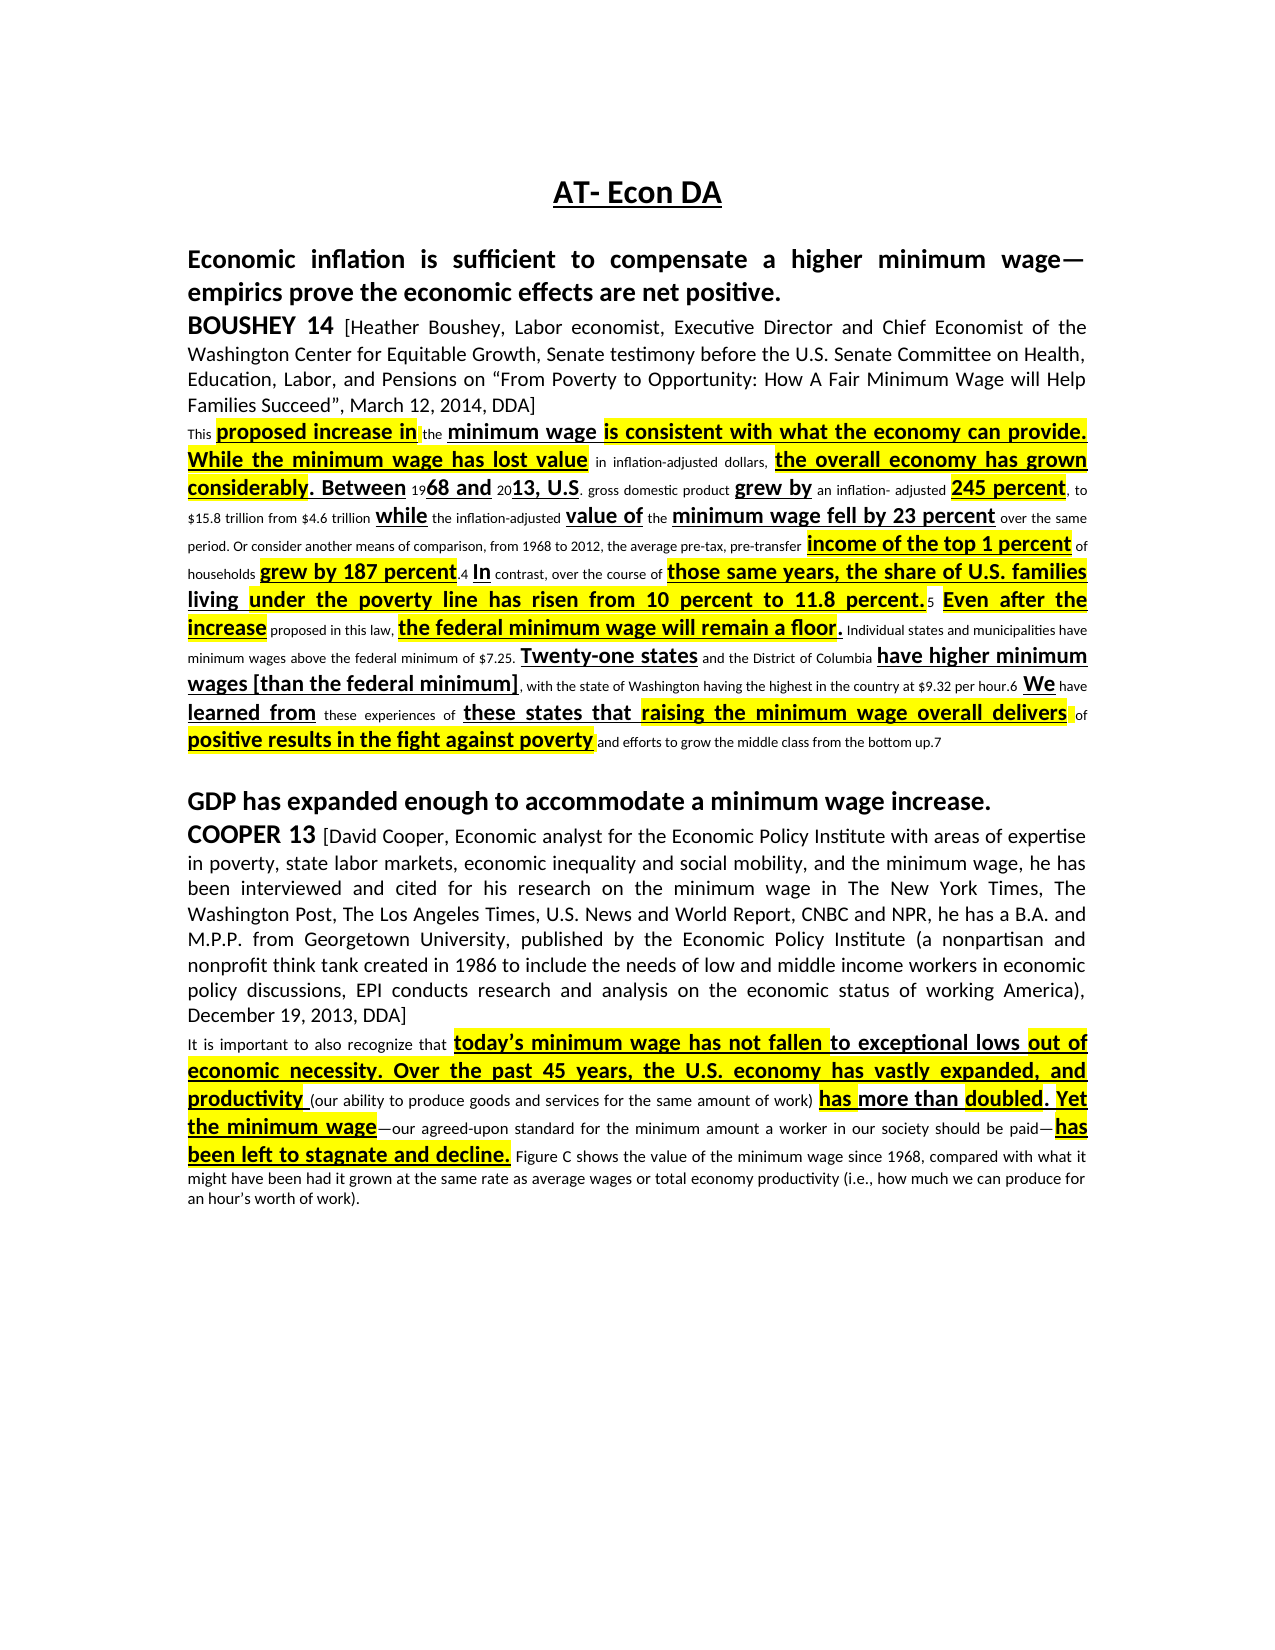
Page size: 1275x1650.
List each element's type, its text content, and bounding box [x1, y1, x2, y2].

subtitle AT- Econ DA [187, 171, 1087, 212]
text It is important to also recognize that today’s minimum wage has not fallen to exceptional lows out of economic necessity. Over the past 45 years, the U.S. economy has vastly expanded, and productivity (our ability to produce goods and services for the same amount of work) has more than doubled. Yet the minimum wage—our agreed-upon standard for the minimum amount a worker in our society should be paid—has been left to stagnate and decline. Figure C shows the value of the minimum wage since 1968, compared with what it might have been had it grown at the same rate as average wages or total economy productivity (i.e., how much we can produce for an hour’s worth of work). [187, 1084, 1087, 1209]
subtitle GDP has expanded enough to accommodate a minimum wage increase. [187, 784, 1087, 817]
subtitle BOUSHEY 14 [Heather Boushey, Labor economist, Executive Director and Chief Economist of the Washington Center for Equitable Growth, Senate testimony before the U.S. Senate Committee on Health, Education, Labor, and Pensions on “From Poverty to Opportunity: How A Fair Minimum Wage will Help Families Succeed”, March 12, 2014, DDA] [187, 308, 1087, 417]
subtitle Economic inflation is sufficient to compensate a higher minimum wage—empirics prove the economic effects are net positive. [187, 242, 1087, 308]
text This proposed increase in the minimum wage is consistent with what the economy can provide. While the minimum wage has lost value in inflation-adjusted dollars, the overall economy has grown considerably. Between 1968 and 2013, U.S. gross domestic product grew by an inflation- adjusted 245 percent, to $15.8 trillion from $4.6 trillion while the inflation-adjusted value of the minimum wage fell by 23 percent over the same period. Or consider another means of comparison, from 1968 to 2012, the average pre-tax, pre-transfer income of the top 1 percent of households grew by 187 percent.4 In contrast, over the course of those same years, the share of U.S. families living under the poverty line has risen from 10 percent to 11.8 percent.5 Even after the increase proposed in this law, the federal minimum wage will remain a floor. Individual states and municipalities have minimum wages above the federal minimum of $7.25. Twenty-one states and the District of Columbia have higher minimum wages [than the federal minimum], with the state of Washington having the highest in the country at $9.32 per hour.6 We have learned from these experiences of these states that raising the minimum wage overall delivers of positive results in the fight against poverty and efforts to grow the middle class from the bottom up.7 [187, 417, 1087, 610]
subtitle COOPER 13 [David Cooper, Economic analyst for the Economic Policy Institute with areas of expertise in poverty, state labor markets, economic inequality and social mobility, and the minimum wage, he has been interviewed and cited for his research on the minimum wage in The New York Times, The Washington Post, The Los Angeles Times, U.S. News and World Report, CNBC and NPR, he has a B.A. and M.P.P. from Georgetown University, published by the Economic Policy Institute (a nonpartisan and nonprofit think tank created in 1986 to include the needs of low and middle income workers in economic policy discussions, EPI conducts research and analysis on the economic status of working America), December 19, 2013, DDA] [187, 817, 1087, 1028]
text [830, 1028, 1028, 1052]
text This proposed increase in the minimum wage is consistent with what the economy can provide. While the minimum wage has lost value in inflation-adjusted dollars, the overall economy has grown considerably. Between 1968 and 2013, U.S. gross domestic product grew by an inflation- adjusted 245 percent, to $15.8 trillion from $4.6 trillion while the inflation-adjusted value of the minimum wage fell by 23 percent over the same period. Or consider another means of comparison, from 1968 to 2012, the average pre-tax, pre-transfer income of the top 1 percent of households grew by 187 percent.4 In contrast, over the course of those same years, the share of U.S. families living under the poverty line has risen from 10 percent to 11.8 percent.5 Even after the increase proposed in this law, the federal minimum wage will remain a floor. Individual states and municipalities have minimum wages above the federal minimum of $7.25. Twenty-one states and the District of Columbia have higher minimum wages [than the federal minimum], with the state of Washington having the highest in the country at $9.32 per hour.6 We have learned from these experiences of these states that raising the minimum wage overall delivers of positive results in the fight against poverty and efforts to grow the middle class from the bottom up.7 [187, 586, 1087, 754]
